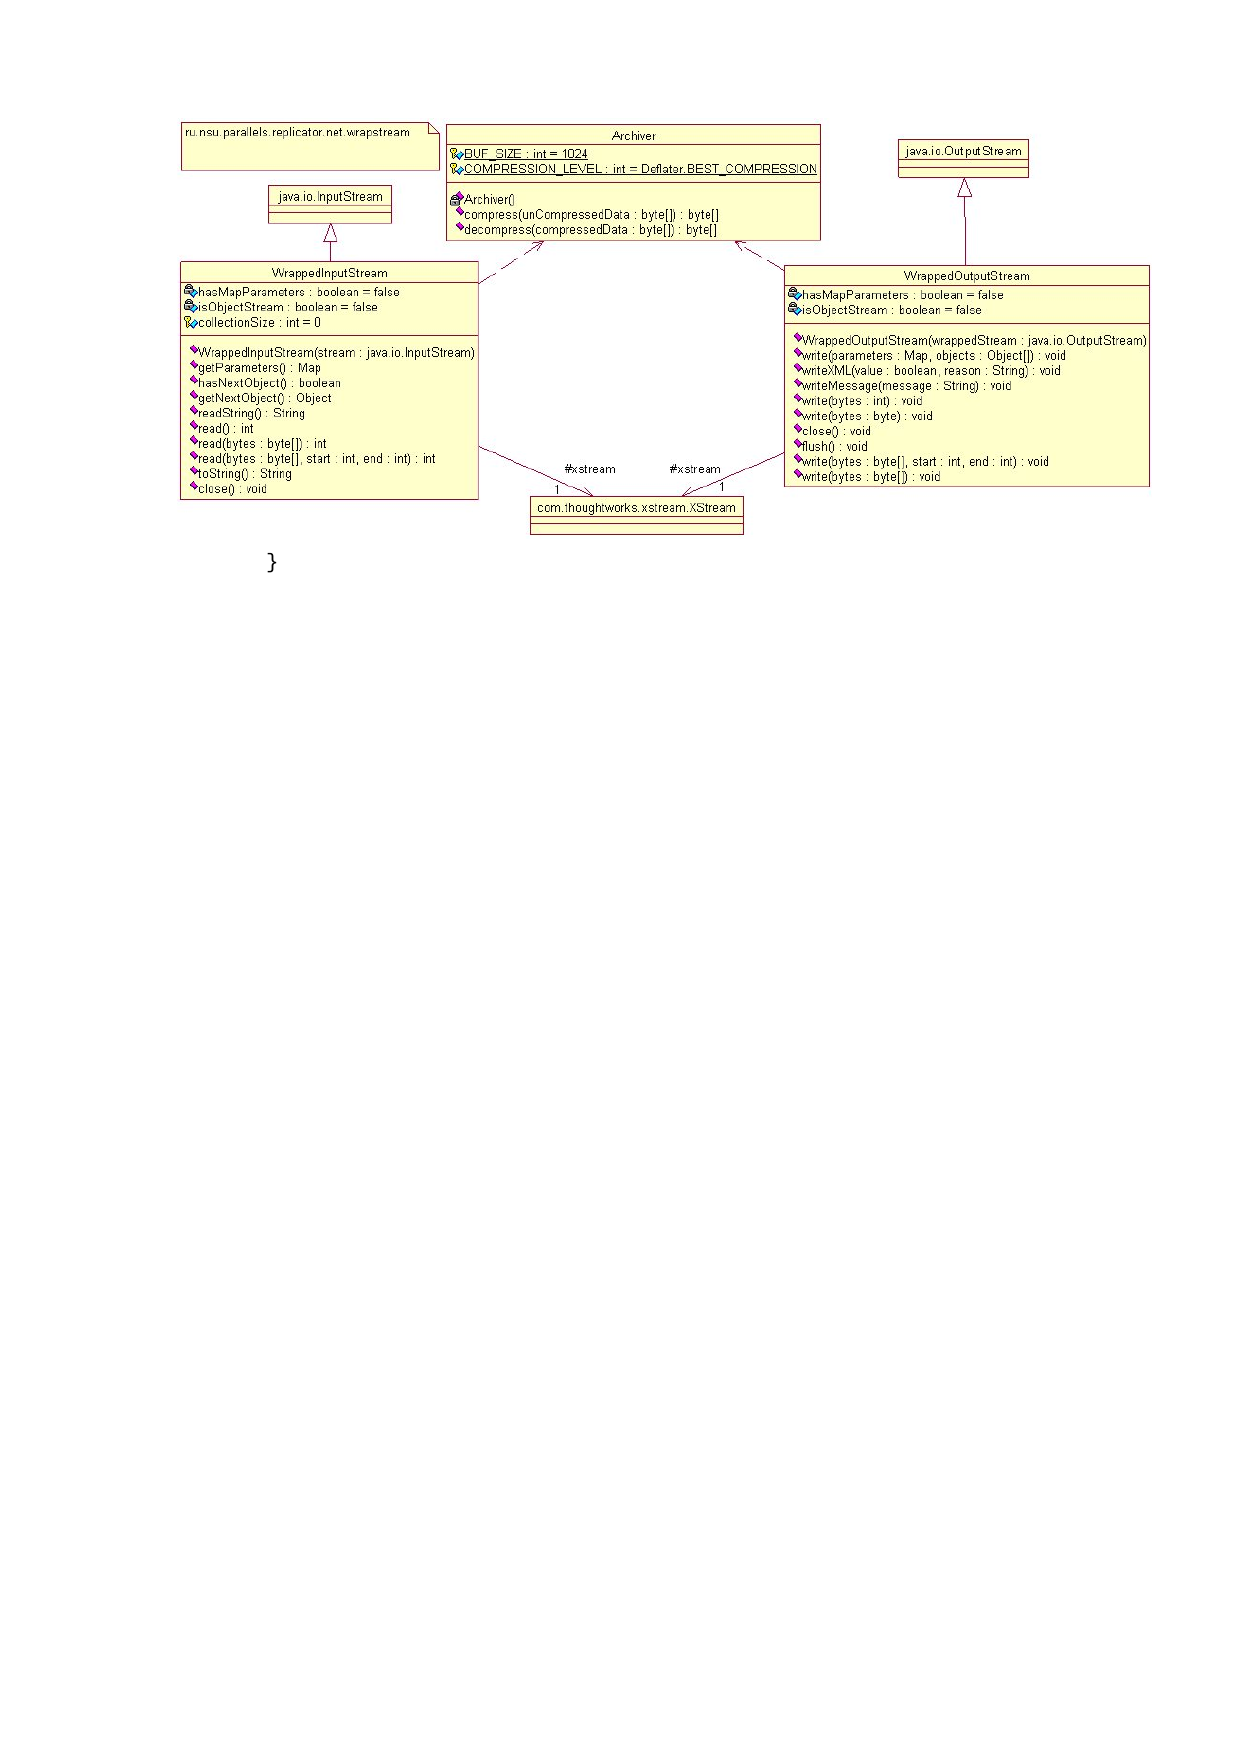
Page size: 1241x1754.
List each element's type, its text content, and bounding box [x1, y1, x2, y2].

text } [177, 551, 1152, 575]
picture [177, 118, 1152, 539]
